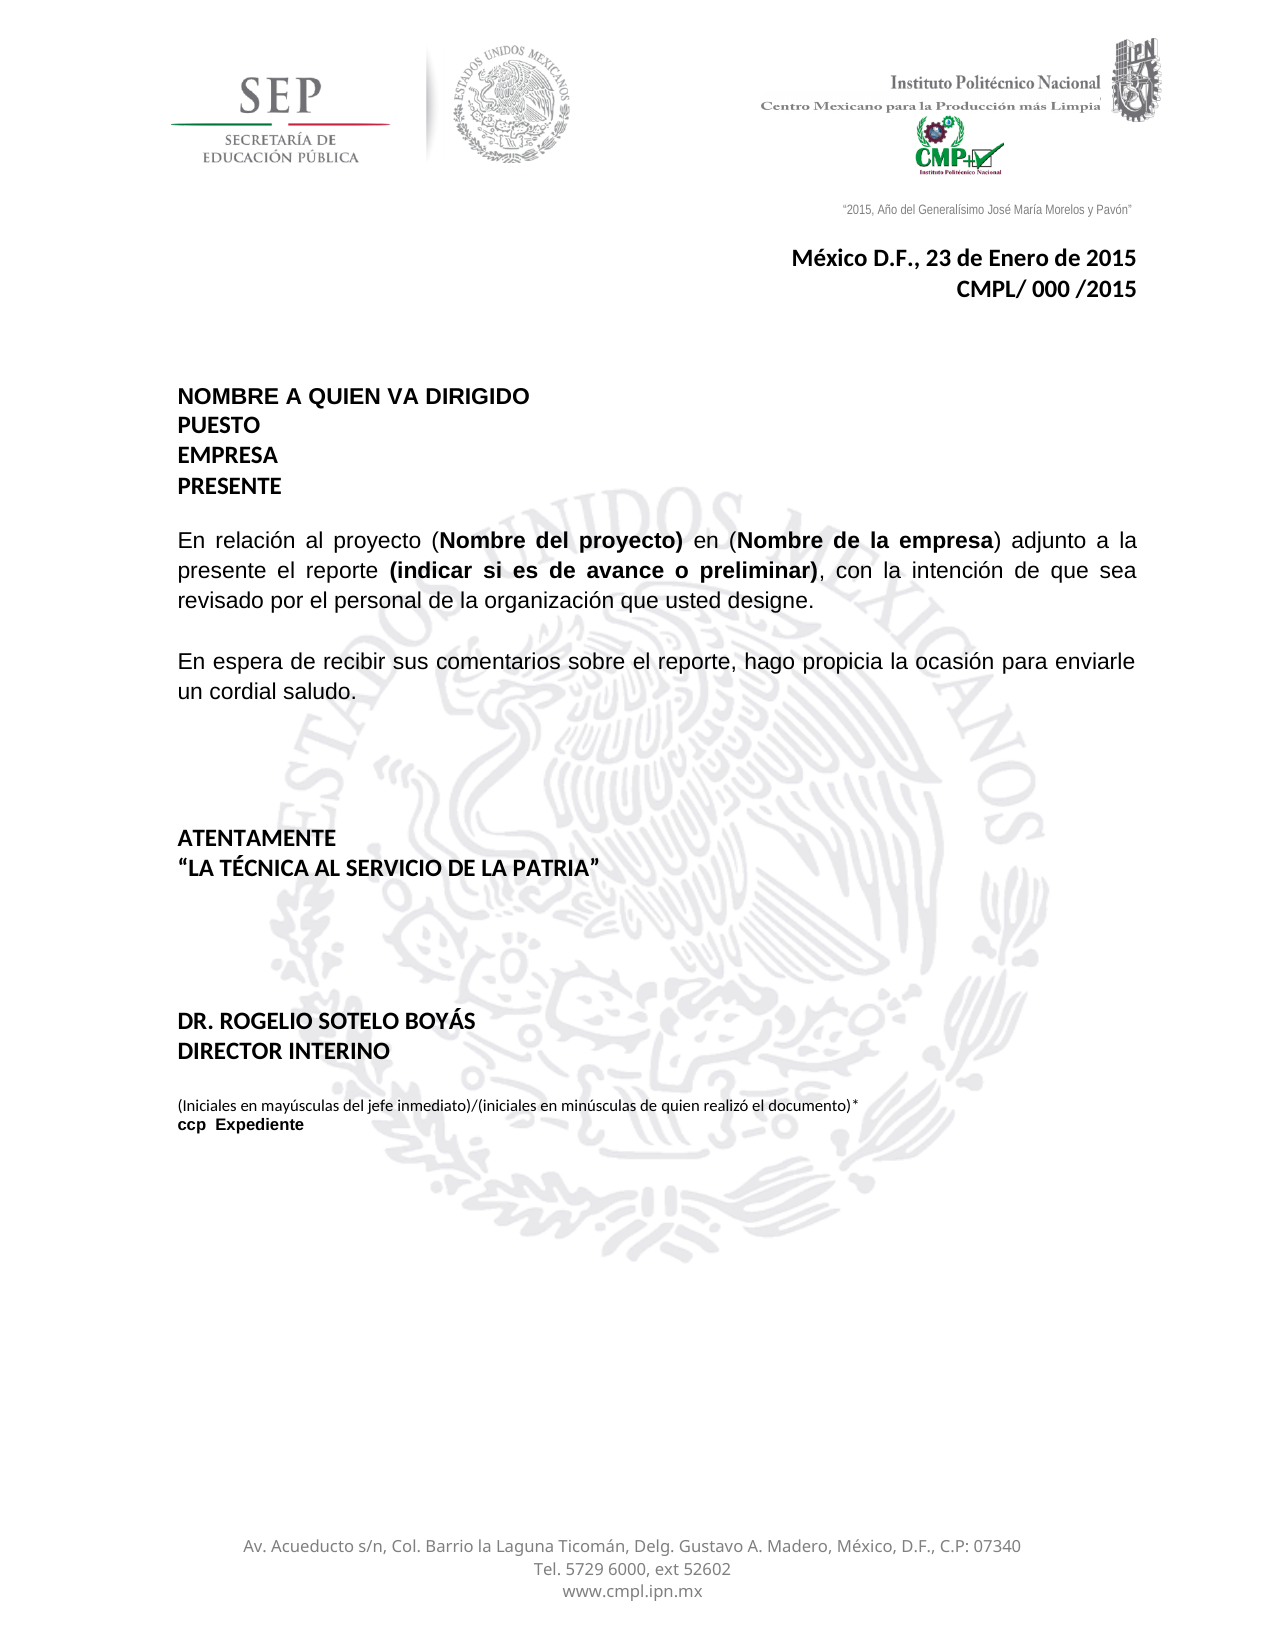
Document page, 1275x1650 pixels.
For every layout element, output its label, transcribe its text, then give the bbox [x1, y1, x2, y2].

text DR. ROGELIO SOTELO BOYÁS [177, 1005, 1137, 1036]
subtitle NOMBRE A QUIEN VA DIRIGIDO [177, 383, 1137, 409]
picture [220, 447, 1141, 1282]
text (Iniciales en mayúsculas del jefe inmediato)/(iniciales en minúsculas de quien realizó el documento)* [177, 1095, 1137, 1115]
picture [761, 38, 1162, 177]
text PRESENTE [177, 470, 1137, 501]
text PUESTO [177, 409, 1137, 439]
text DIRECTOR INTERINO [177, 1036, 1137, 1066]
text ccp Expediente [177, 1115, 1137, 1134]
text EMPRESA [177, 439, 1137, 470]
text En relación al proyecto (Nombre del proyecto) en (Nombre de la empresa) adjunto a la presente el reporte (indicar si es de avance o preliminar), con la intención de que sea revisado por el personal de la organización que usted designe. [177, 527, 1137, 614]
text En espera de recibir sus comentarios sobre el reporte, hago propicia la ocasión para enviarle un cordial saludo. [177, 648, 1137, 704]
text México D.F., 23 de Enero de 2015 [177, 242, 1137, 273]
text “LA TÉCNICA AL SERVICIO DE LA PATRIA” [177, 852, 1137, 883]
text ATENTAMENTE [177, 822, 1137, 852]
text CMPL/ 000 /2015 [177, 273, 1137, 303]
picture [171, 43, 570, 163]
